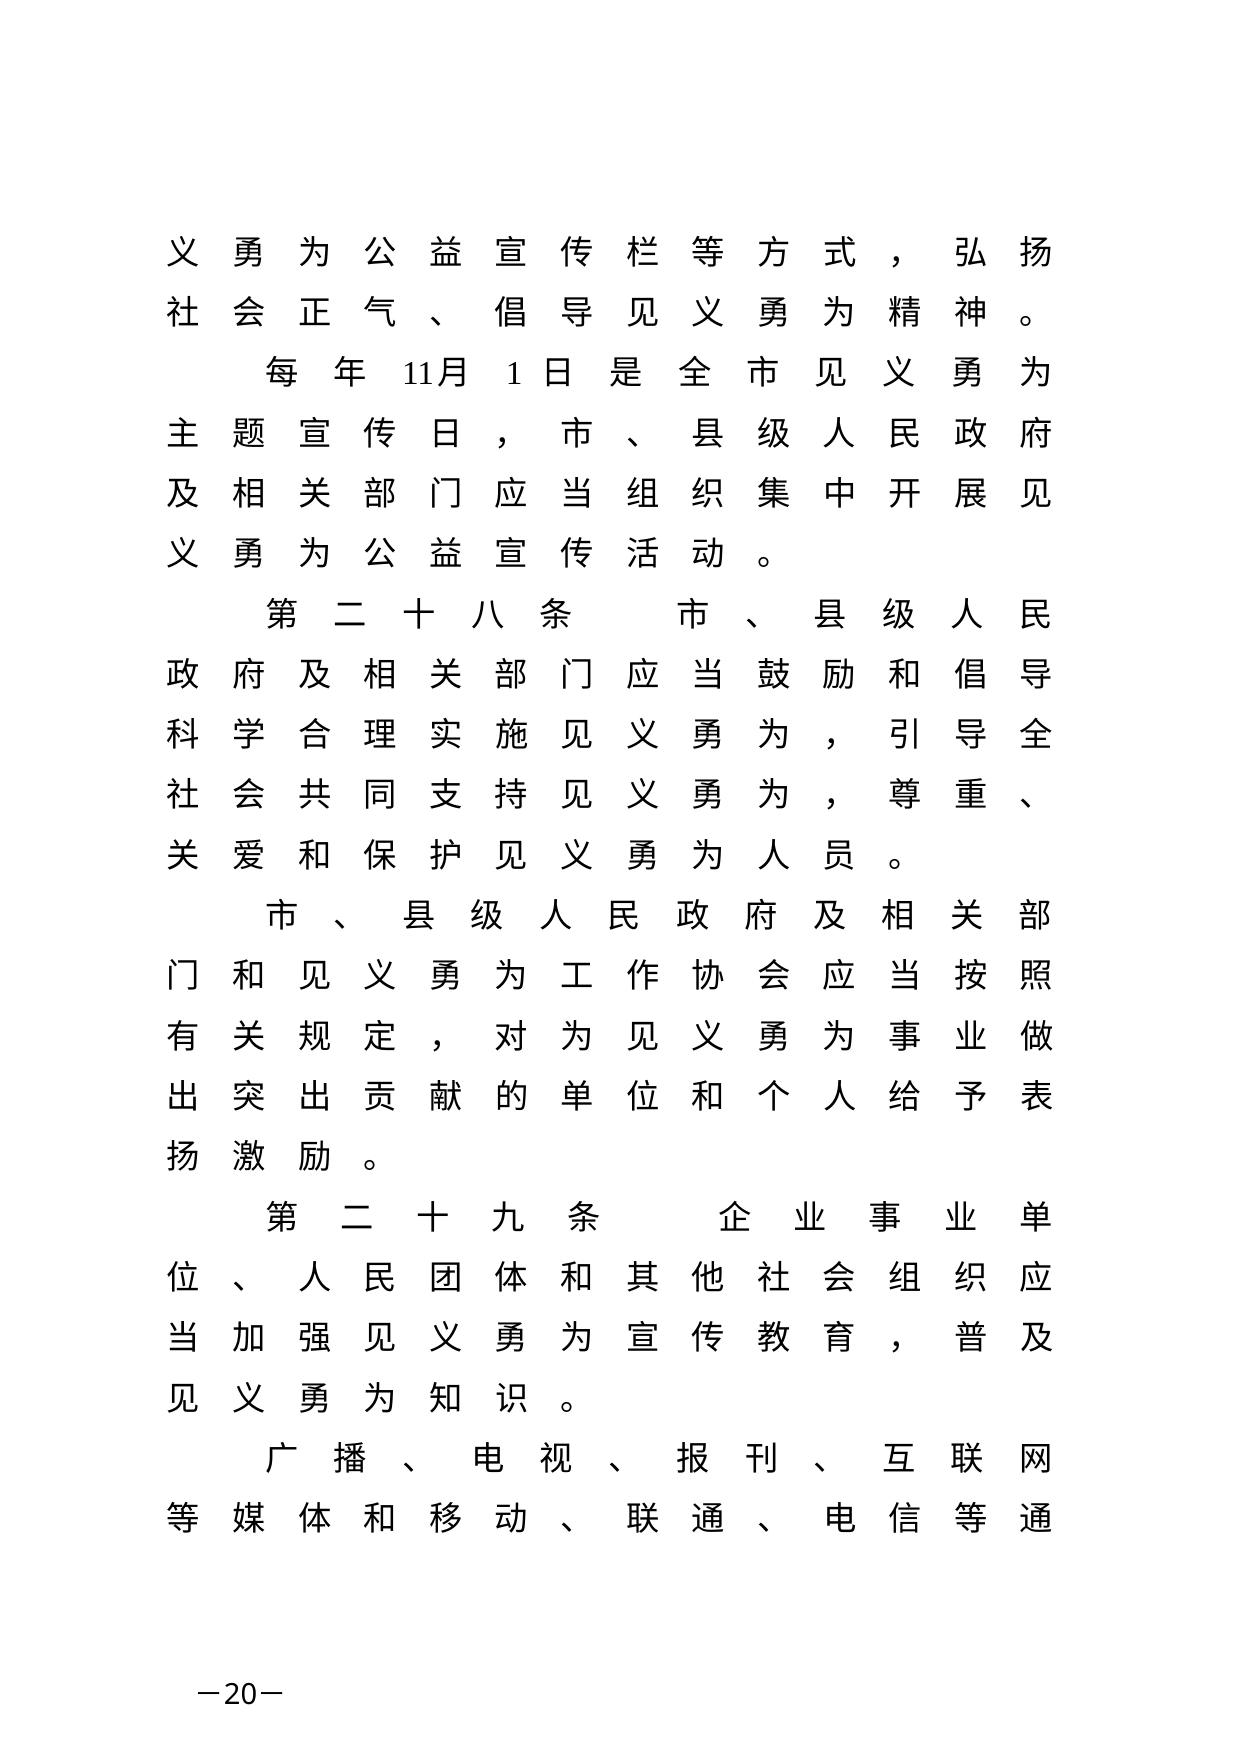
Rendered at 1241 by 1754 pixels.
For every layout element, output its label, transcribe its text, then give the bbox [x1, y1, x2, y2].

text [167, 1426, 1085, 1546]
text 第二十八条 市、县级人民政府及相关部门应当鼓励和倡导科学合理实施见义勇为，引导全社会共同支持见义勇为，尊重、关爱和保护见义勇为人员。 [167, 581, 1085, 883]
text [167, 219, 1085, 340]
text 第二十九条 企业事业单位、人民团体和其他社会组织应当加强见义勇为宣传教育，普及见义勇为知识。 [167, 1184, 1085, 1426]
text 每年11月1日是全市见义勇为主题宣传日，市、县级人民政府及相关部门应当组织集中开展见义勇为公益宣传活动。 [167, 340, 1085, 581]
text 市、县级人民政府及相关部门和见义勇为工作协会应当按照有关规定，对为见义勇为事业做出突出贡献的单位和个人给予表扬激励。 [167, 883, 1085, 1184]
